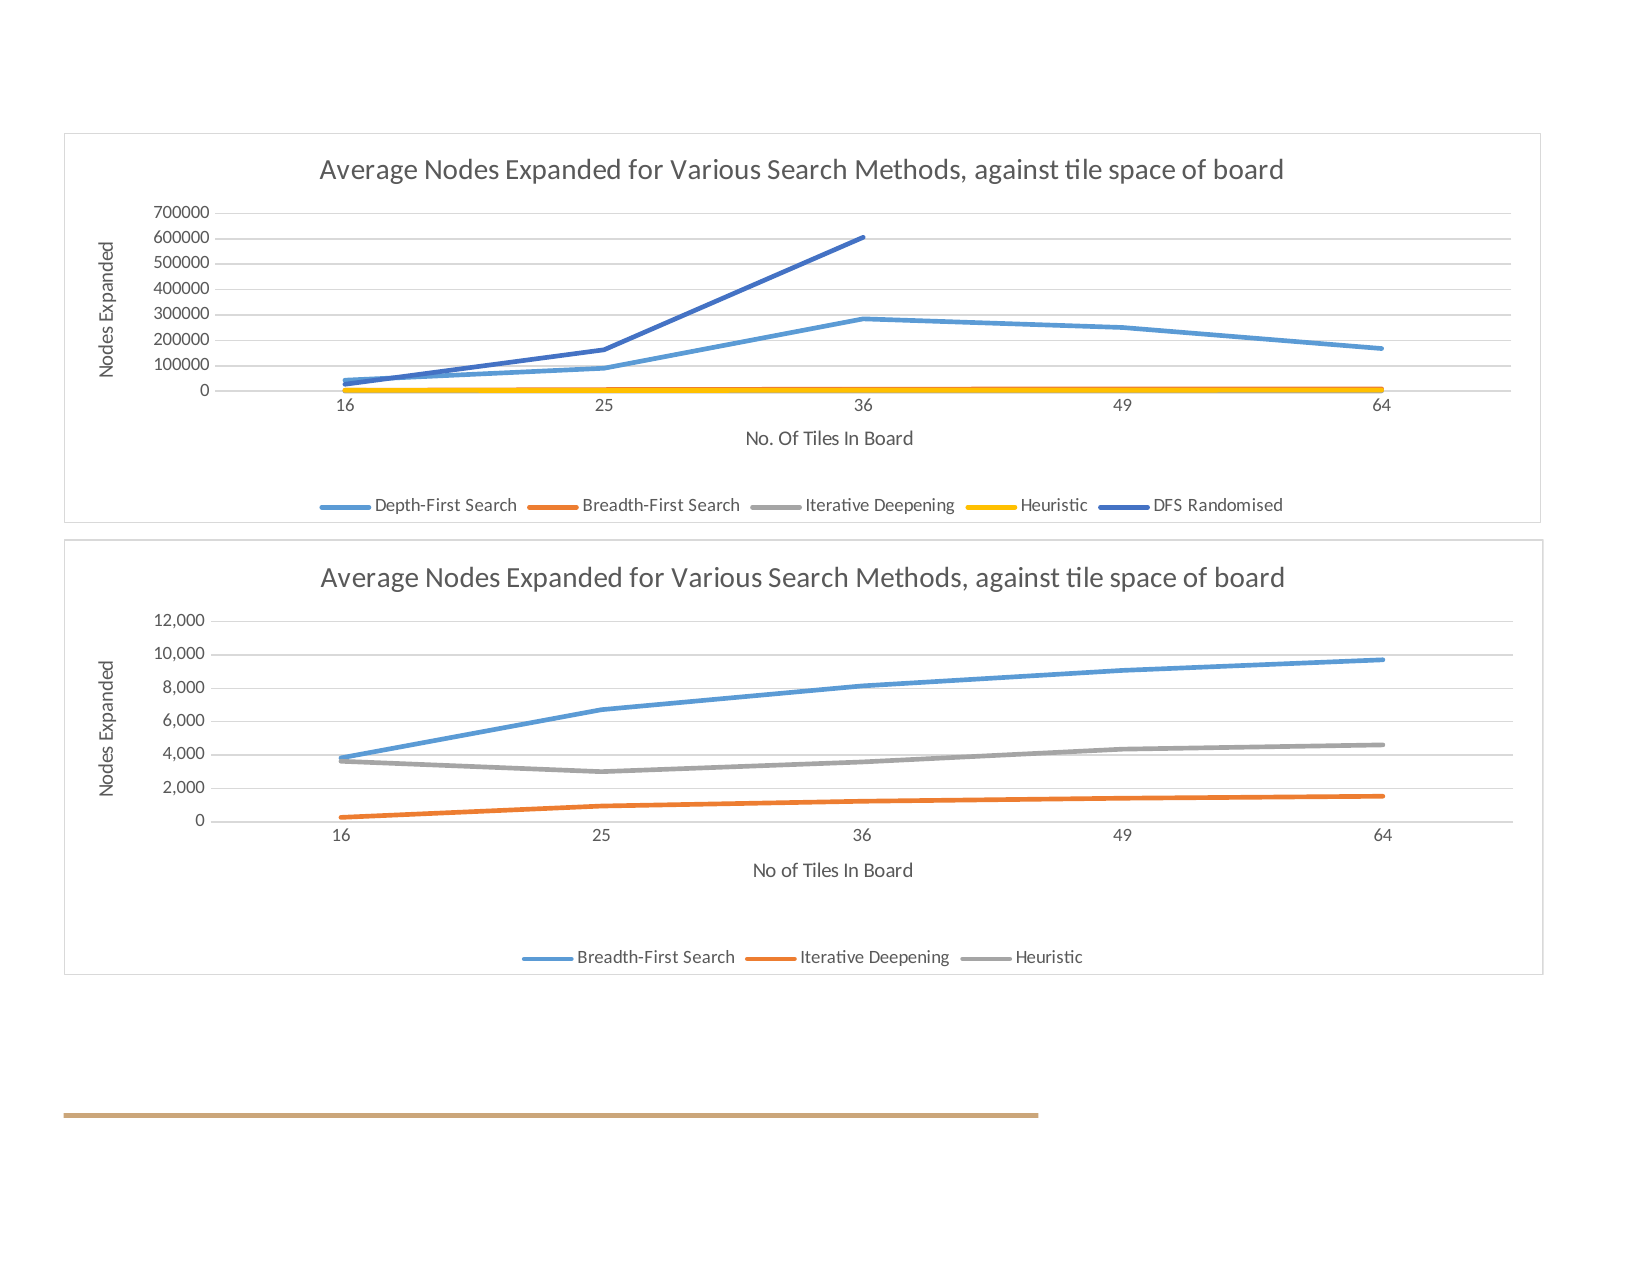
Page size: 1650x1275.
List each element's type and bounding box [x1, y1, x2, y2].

picture [63, 1113, 1039, 1118]
